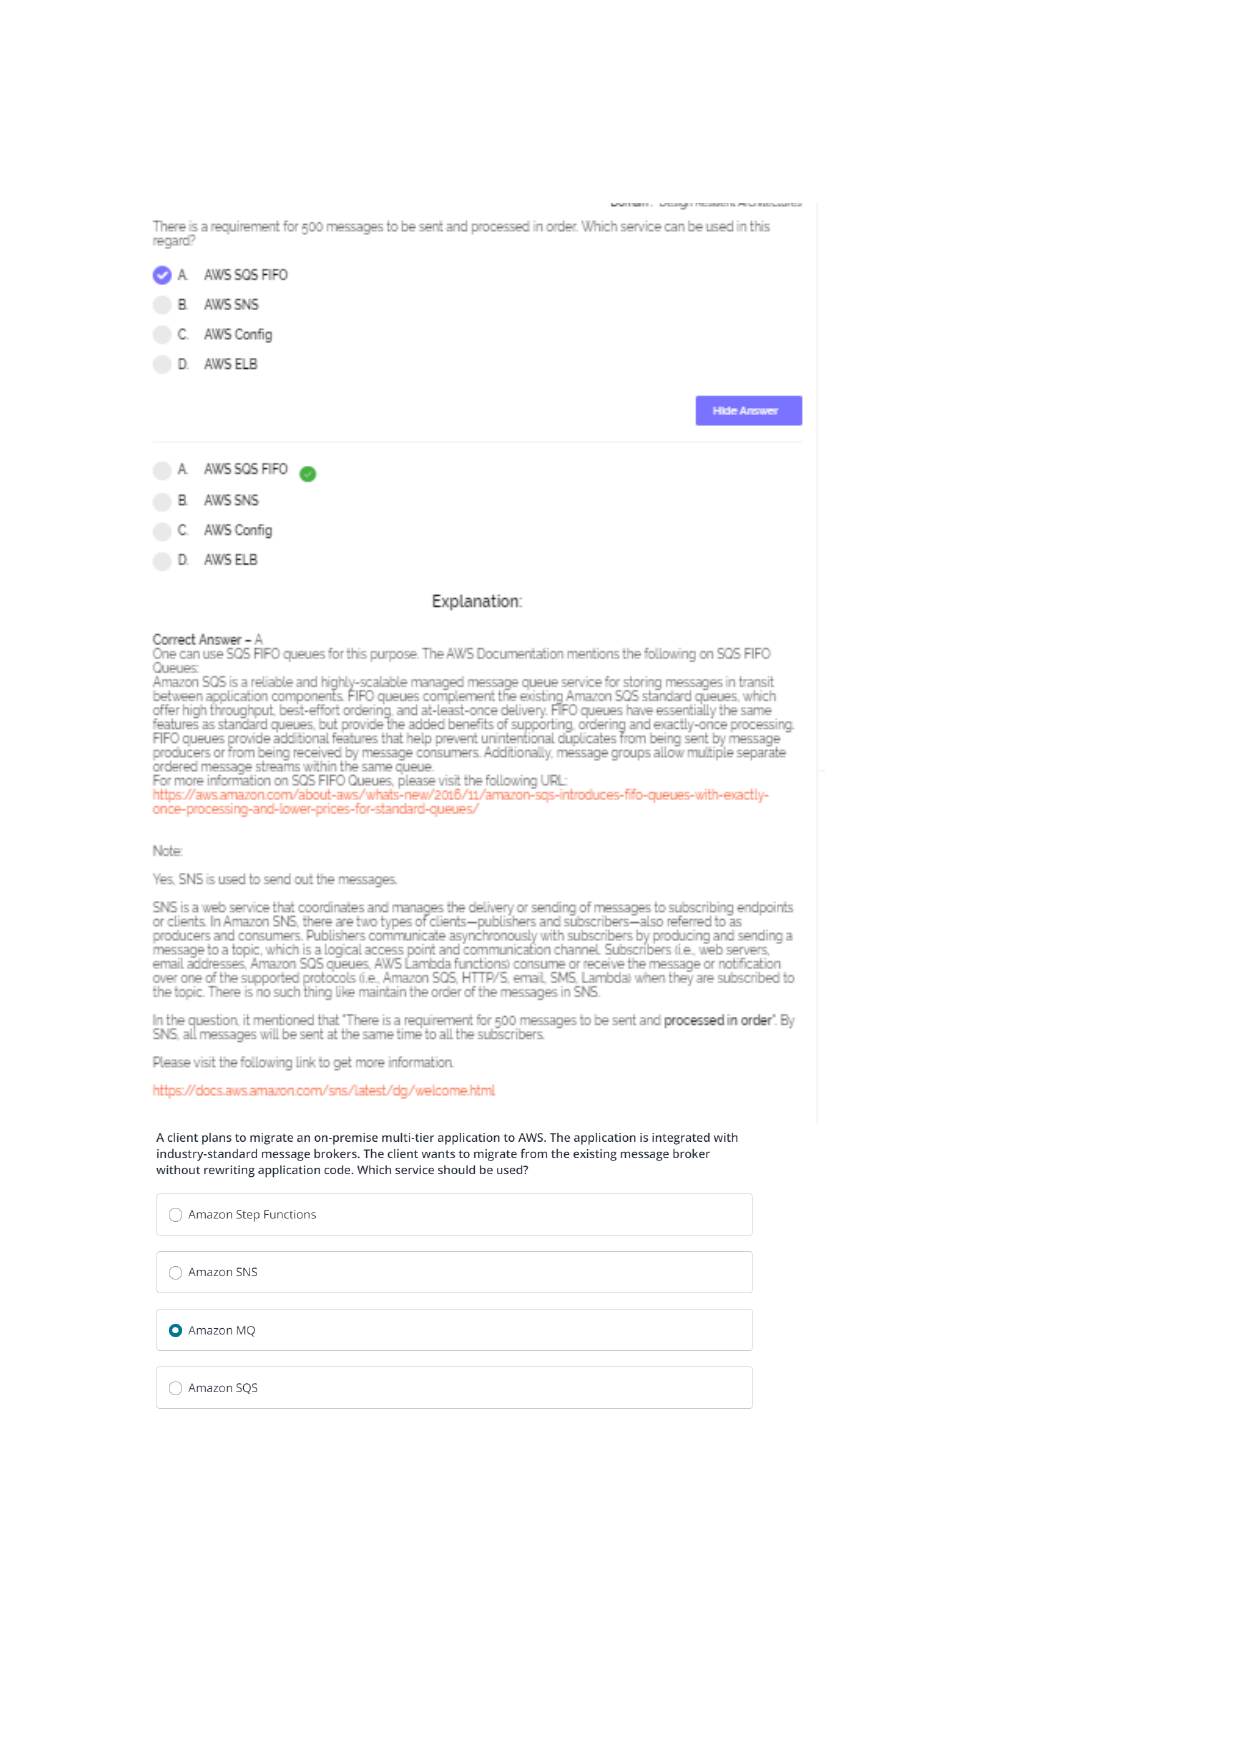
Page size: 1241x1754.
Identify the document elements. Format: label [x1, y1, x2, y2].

picture [150, 1127, 761, 1423]
picture [150, 203, 826, 1124]
